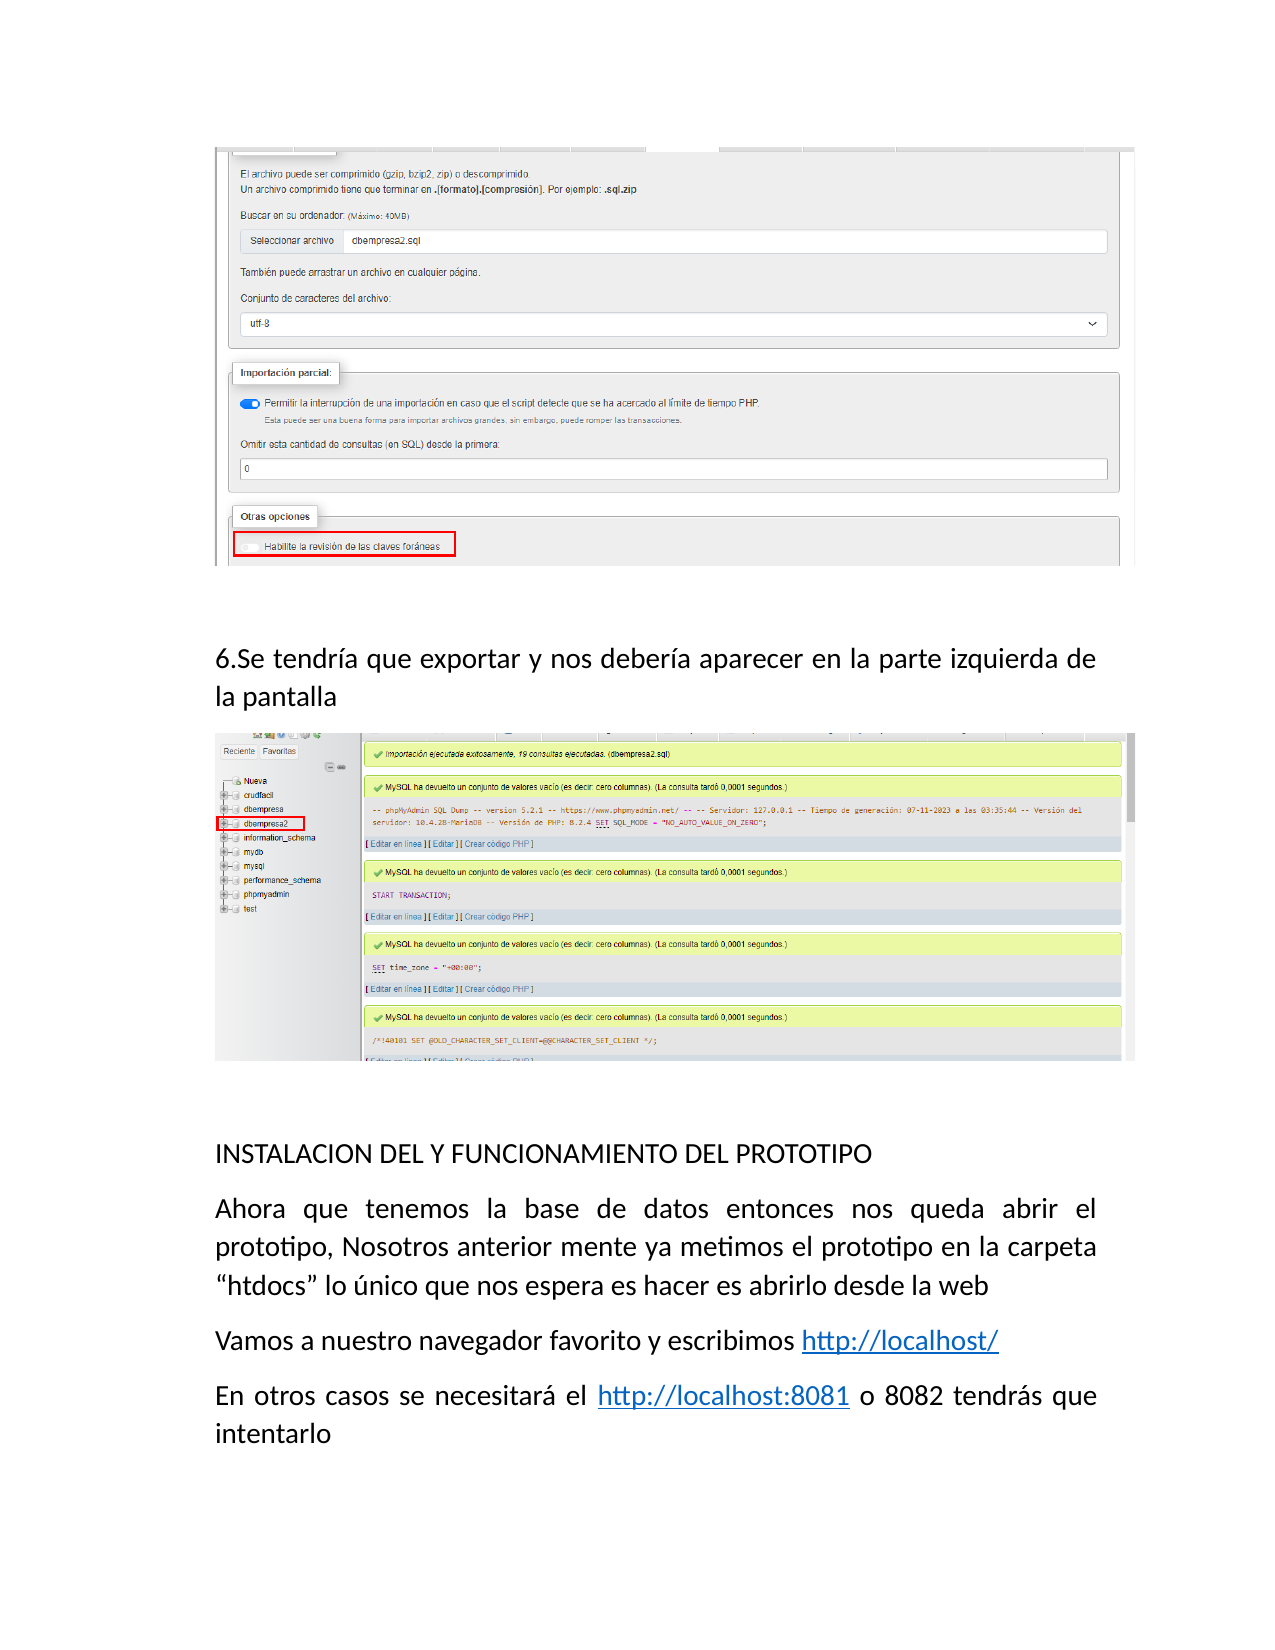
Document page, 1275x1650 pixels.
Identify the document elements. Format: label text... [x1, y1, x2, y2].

text En otros casos se necesitará el http://localhost:8081 o 8082 tendrás que intentarlo [215, 1377, 1098, 1451]
text Vamos a nuestro navegador favorito y escribimos http://localhost/ [215, 1322, 1098, 1358]
text 6.Se tendría que exportar y nos debería aparecer en la parte izquierda de la pantalla [215, 640, 1098, 714]
picture [214, 733, 1136, 1061]
text Ahora que tenemos la base de datos entonces nos queda abrir el prototipo, Nosotros anterior mente ya metimos el prototipo en la carpeta “htdocs” lo único que nos espera es hacer es abrirlo desde la web [215, 1190, 1098, 1303]
text INSTALACION DEL Y FUNCIONAMIENTO DEL PROTOTIPO [215, 1135, 1098, 1171]
picture [214, 147, 1136, 566]
